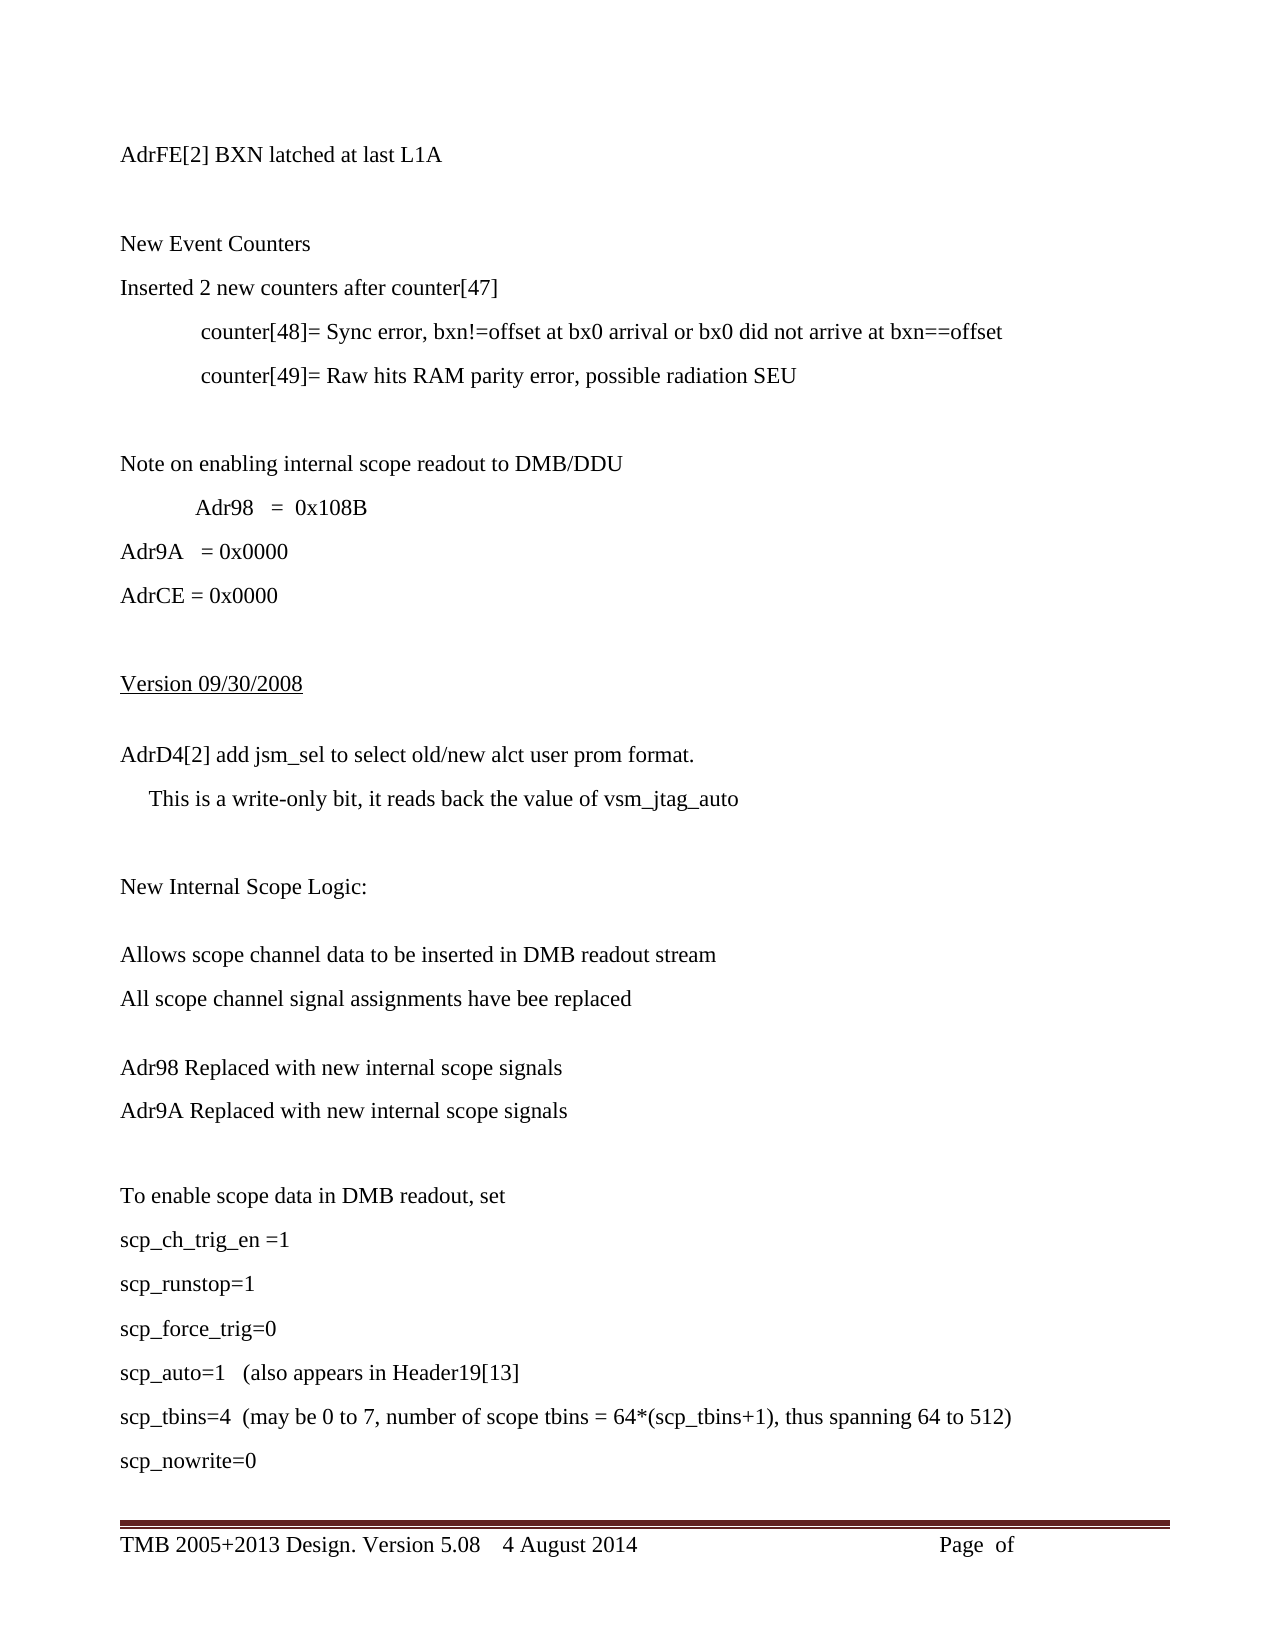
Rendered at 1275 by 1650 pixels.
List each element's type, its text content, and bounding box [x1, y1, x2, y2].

text All scope channel signal assignments have bee replaced [120, 986, 1170, 1012]
text New Event Counters [120, 230, 1170, 256]
text Adr98 Replaced with new internal scope signals [120, 1053, 1170, 1080]
text AdrFE[2] BXN latched at last L1A [120, 142, 1170, 168]
text New Internal Scope Logic: [120, 873, 1170, 900]
text Adr9A Replaced with new internal scope signals [120, 1098, 1170, 1124]
text Adr9A = 0x0000 [120, 538, 1170, 564]
text scp_nowrite=0 [120, 1447, 1170, 1473]
text This is a write-only bit, it reads back the value of vsm_jtag_auto [120, 785, 1170, 812]
text AdrCE = 0x0000 [120, 582, 1170, 608]
text counter[49]= Raw hits RAM parity error, possible radiation SEU [120, 362, 1170, 388]
text Allows scope channel data to be inserted in DMB readout stream [120, 941, 1170, 968]
text To enable scope data in DMB readout, set [120, 1182, 1170, 1209]
text Inserted 2 new counters after counter[47] [120, 274, 1170, 300]
text counter[48]= Sync error, bxn!=offset at bx0 arrival or bx0 did not arrive at bxn==offset [120, 318, 1170, 344]
text scp_force_trig=0 [120, 1314, 1170, 1341]
text Note on enabling internal scope readout to DMB/DDU [120, 450, 1170, 476]
text scp_runstop=1 [120, 1271, 1170, 1297]
text scp_auto=1 (also appears in Header19[13] [120, 1359, 1170, 1385]
text scp_ch_trig_en =1 [120, 1226, 1170, 1253]
text AdrD4[2] add jsm_sel to select old/new alct user prom format. [120, 741, 1170, 768]
text scp_tbins=4 (may be 0 to 7, number of scope tbins = 64*(scp_tbins+1), thus spanning 64 to 512) [120, 1403, 1170, 1429]
text Version 09/30/2008 [120, 670, 1170, 697]
text Adr98 = 0x108B [120, 494, 1170, 520]
